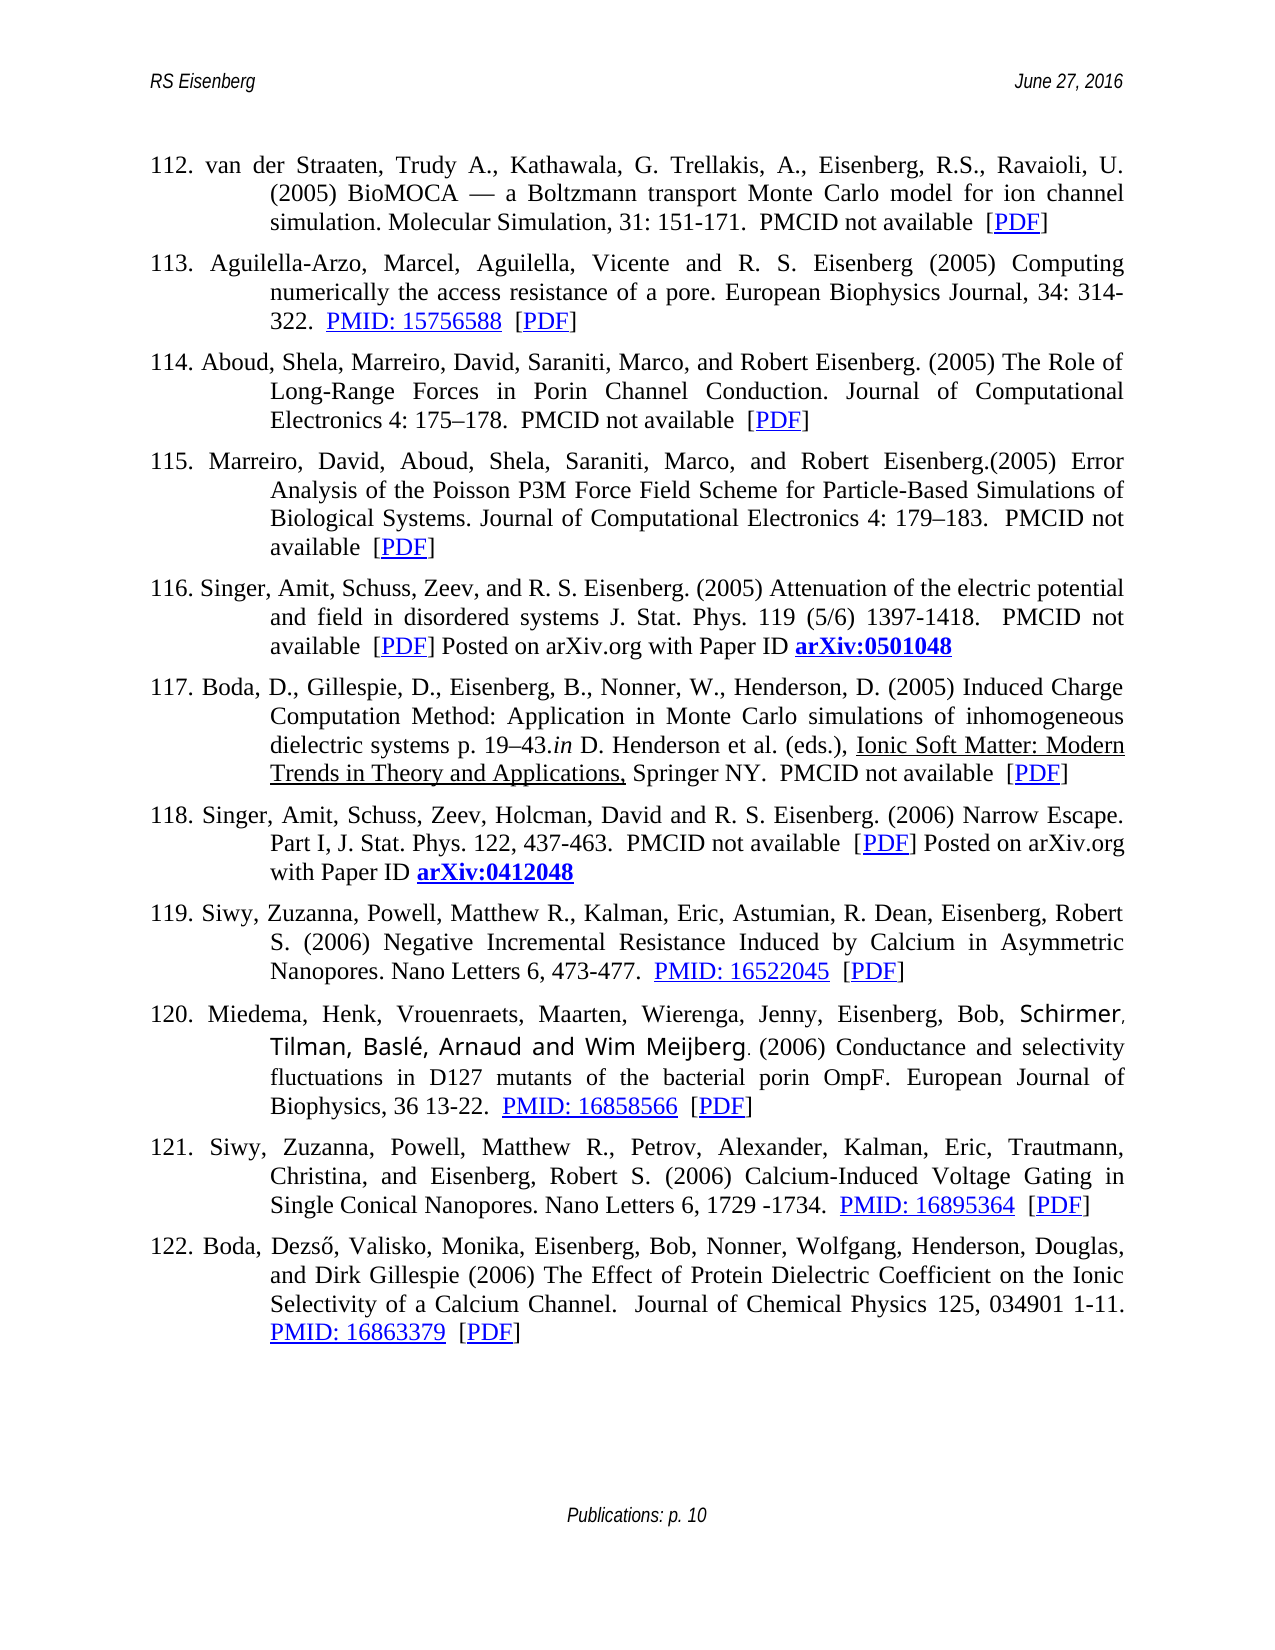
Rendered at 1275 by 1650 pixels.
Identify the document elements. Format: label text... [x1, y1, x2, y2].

text 122. Boda, Dezső, Valisko, Monika, Eisenberg, Bob, Nonner, Wolfgang, Henderson, Douglas, and Dirk Gillespie (2006) The Effect of Protein Dielectric Coefficient on the Ionic Selectivity of a Calcium Channel. Journal of Chemical Physics 125, 034901 1-11. PMID: 16863379 [PDF] [150, 1231, 1125, 1346]
text 114. Aboud, Shela, Marreiro, David, Saraniti, Marco, and Robert Eisenberg. (2005) The Role of Long-Range Forces in Porin Channel Conduction. Journal of Computational Electronics 4: 175–178. PMCID not available [PDF] [150, 347, 1125, 433]
text 117. Boda, D., Gillespie, D., Eisenberg, B., Nonner, W., Henderson, D. (2005) Induced Charge Computation Method: Application in Monte Carlo simulations of inhomogeneous dielectric systems p. 19–43.in D. Henderson et al. (eds.), Ionic Soft Matter: Modern Trends in Theory and Applications, Springer NY. PMCID not available [PDF] [150, 672, 1125, 787]
text 120. Miedema, Henk, Vrouenraets, Maarten, Wierenga, Jenny, Eisenberg, Bob, Schirmer, Tilman, Baslé, Arnaud and Wim Meijberg. (2006) Conductance and selectivity fluctuations in D127 mutants of the bacterial porin OmpF. European Journal of Biophysics, 36 13-22. PMID: 16858566 [PDF] [150, 997, 1125, 1120]
text 119. Siwy, Zuzanna, Powell, Matthew R., Kalman, Eric, Astumian, R. Dean, Eisenberg, Robert S. (2006) Negative Incremental Resistance Induced by Calcium in Asymmetric Nanopores. Nano Letters 6, 473-477. PMID: 16522045 [PDF] [150, 898, 1125, 985]
text 121. Siwy, Zuzanna, Powell, Matthew R., Petrov, Alexander, Kalman, Eric, Trautmann, Christina, and Eisenberg, Robert S. (2006) Calcium-Induced Voltage Gating in Single Conical Nanopores. Nano Letters 6, 1729 -1734. PMID: 16895364 [PDF] [150, 1132, 1125, 1219]
text 115. Marreiro, David, Aboud, Shela, Saraniti, Marco, and Robert Eisenberg.(2005) Error Analysis of the Poisson P3M Force Field Scheme for Particle-Based Simulations of Biological Systems. Journal of Computational Electronics 4: 179–183. PMCID not available [PDF] [150, 446, 1125, 561]
text 113. Aguilella-Arzo, Marcel, Aguilella, Vicente and R. S. Eisenberg (2005) Computing numerically the access resistance of a pore. European Biophysics Journal, 34: 314-322. PMID: 15756588 [PDF] [150, 248, 1125, 335]
text 112. van der Straaten, Trudy A., Kathawala, G. Trellakis, A., Eisenberg, R.S., Ravaioli, U. (2005) BioMOCA — a Boltzmann transport Monte Carlo model for ion channel simulation. Molecular Simulation, 31: 151-171. PMCID not available [PDF] [150, 150, 1125, 236]
text 116. Singer, Amit, Schuss, Zeev, and R. S. Eisenberg. (2005) Attenuation of the electric potential and field in disordered systems J. Stat. Phys. 119 (5/6) 1397-1418. PMCID not available [PDF] Posted on arXiv.org with Paper ID arXiv:0501048 [150, 573, 1125, 660]
text 118. Singer, Amit, Schuss, Zeev, Holcman, David and R. S. Eisenberg. (2006) Narrow Escape. Part I, J. Stat. Phys. 122, 437-463. PMCID not available [PDF] Posted on arXiv.org with Paper ID arXiv:0412048 [150, 800, 1125, 886]
